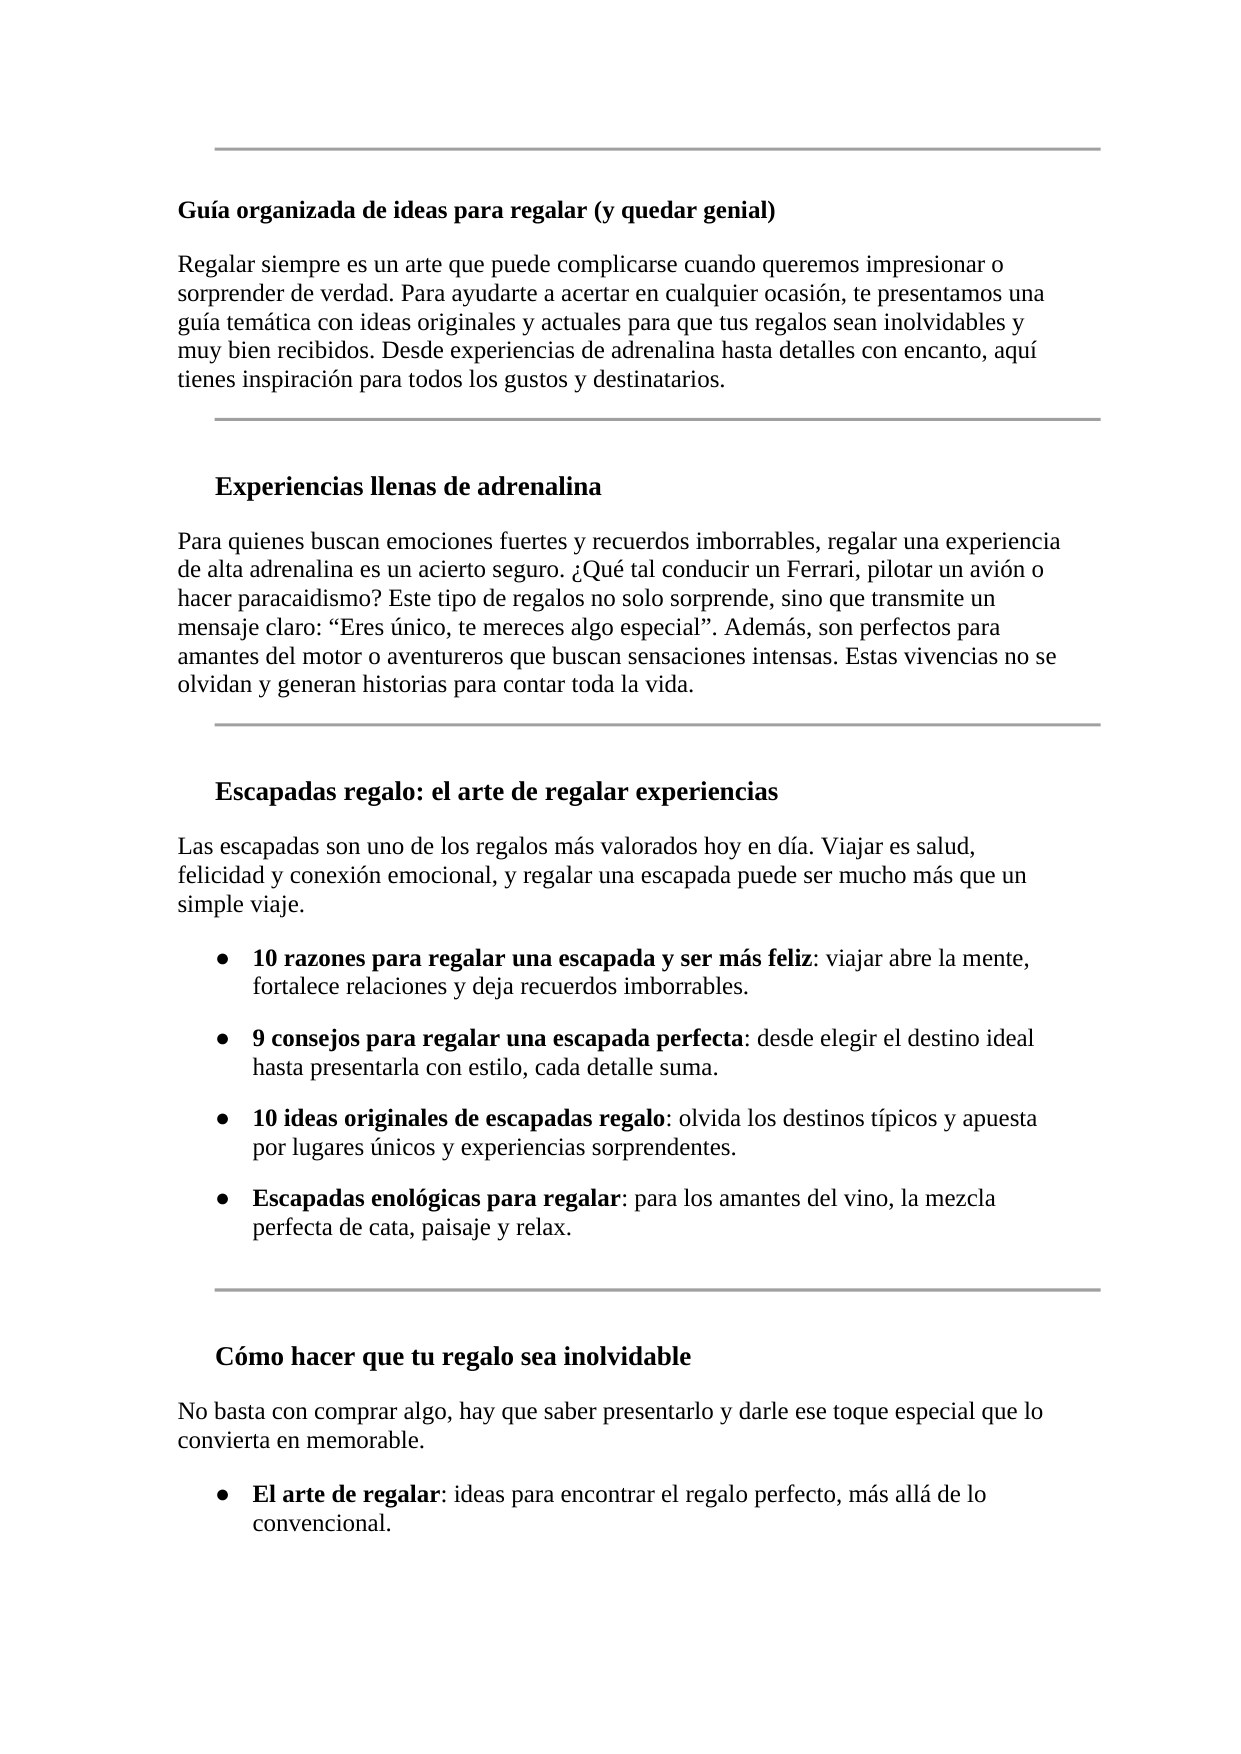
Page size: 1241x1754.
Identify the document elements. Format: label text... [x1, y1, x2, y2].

text Regalar siempre es un arte que puede complicarse cuando queremos impresionar o sorprender de verdad. Para ayudarte a acertar en cualquier ocasión, te presentamos una guía temática con ideas originales y actuales para que tus regalos sean inolvidables y muy bien recibidos. Desde experiencias de adrenalina hasta detalles con encanto, aquí tienes inspiración para todos los gustos y destinatarios. [177, 249, 1063, 393]
list 10 ideas originales de escapadas regalo: olvida los destinos típicos y apuesta por lugares únicos y experiencias sorprendentes. [215, 1103, 1063, 1183]
text Guía organizada de ideas para regalar (y quedar genial) [177, 195, 1063, 224]
subtitle Experiencias llenas de adrenalina [215, 470, 1063, 501]
text Las escapadas son uno de los regalos más valorados hoy en día. Viajar es salud, felicidad y conexión emocional, y regalar una escapada puede ser mucho más que un simple viaje. [177, 831, 1063, 918]
list 10 razones para regalar una escapada y ser más feliz: viajar abre la mente, fortalece relaciones y deja recuerdos imborrables. [215, 943, 1063, 1023]
subtitle Cómo hacer que tu regalo sea inolvidable [215, 1340, 1063, 1371]
list Escapadas enológicas para regalar: para los amantes del vino, la mezcla perfecta de cata, paisaje y relax. [215, 1183, 1063, 1263]
list 9 consejos para regalar una escapada perfecta: desde elegir el destino ideal hasta presentarla con estilo, cada detalle suma. [215, 1023, 1063, 1103]
text Para quienes buscan emociones fuertes y recuerdos imborrables, regalar una experiencia de alta adrenalina es un acierto seguro. ¿Qué tal conducir un Ferrari, pilotar un avión o hacer paracaidismo? Este tipo de regalos no solo sorprende, sino que transmite un mensaje claro: “Eres único, te mereces algo especial”. Además, son perfectos para amantes del motor o aventureros que buscan sensaciones intensas. Estas vivencias no se olvidan y generan historias para contar toda la vida. [177, 526, 1063, 698]
text No basta con comprar algo, hay que saber presentarlo y darle ese toque especial que lo convierta en memorable. [177, 1396, 1063, 1454]
subtitle Escapadas regalo: el arte de regalar experiencias [215, 775, 1063, 806]
list El arte de regalar: ideas para encontrar el regalo perfecto, más allá de lo convencional. [215, 1479, 1063, 1559]
